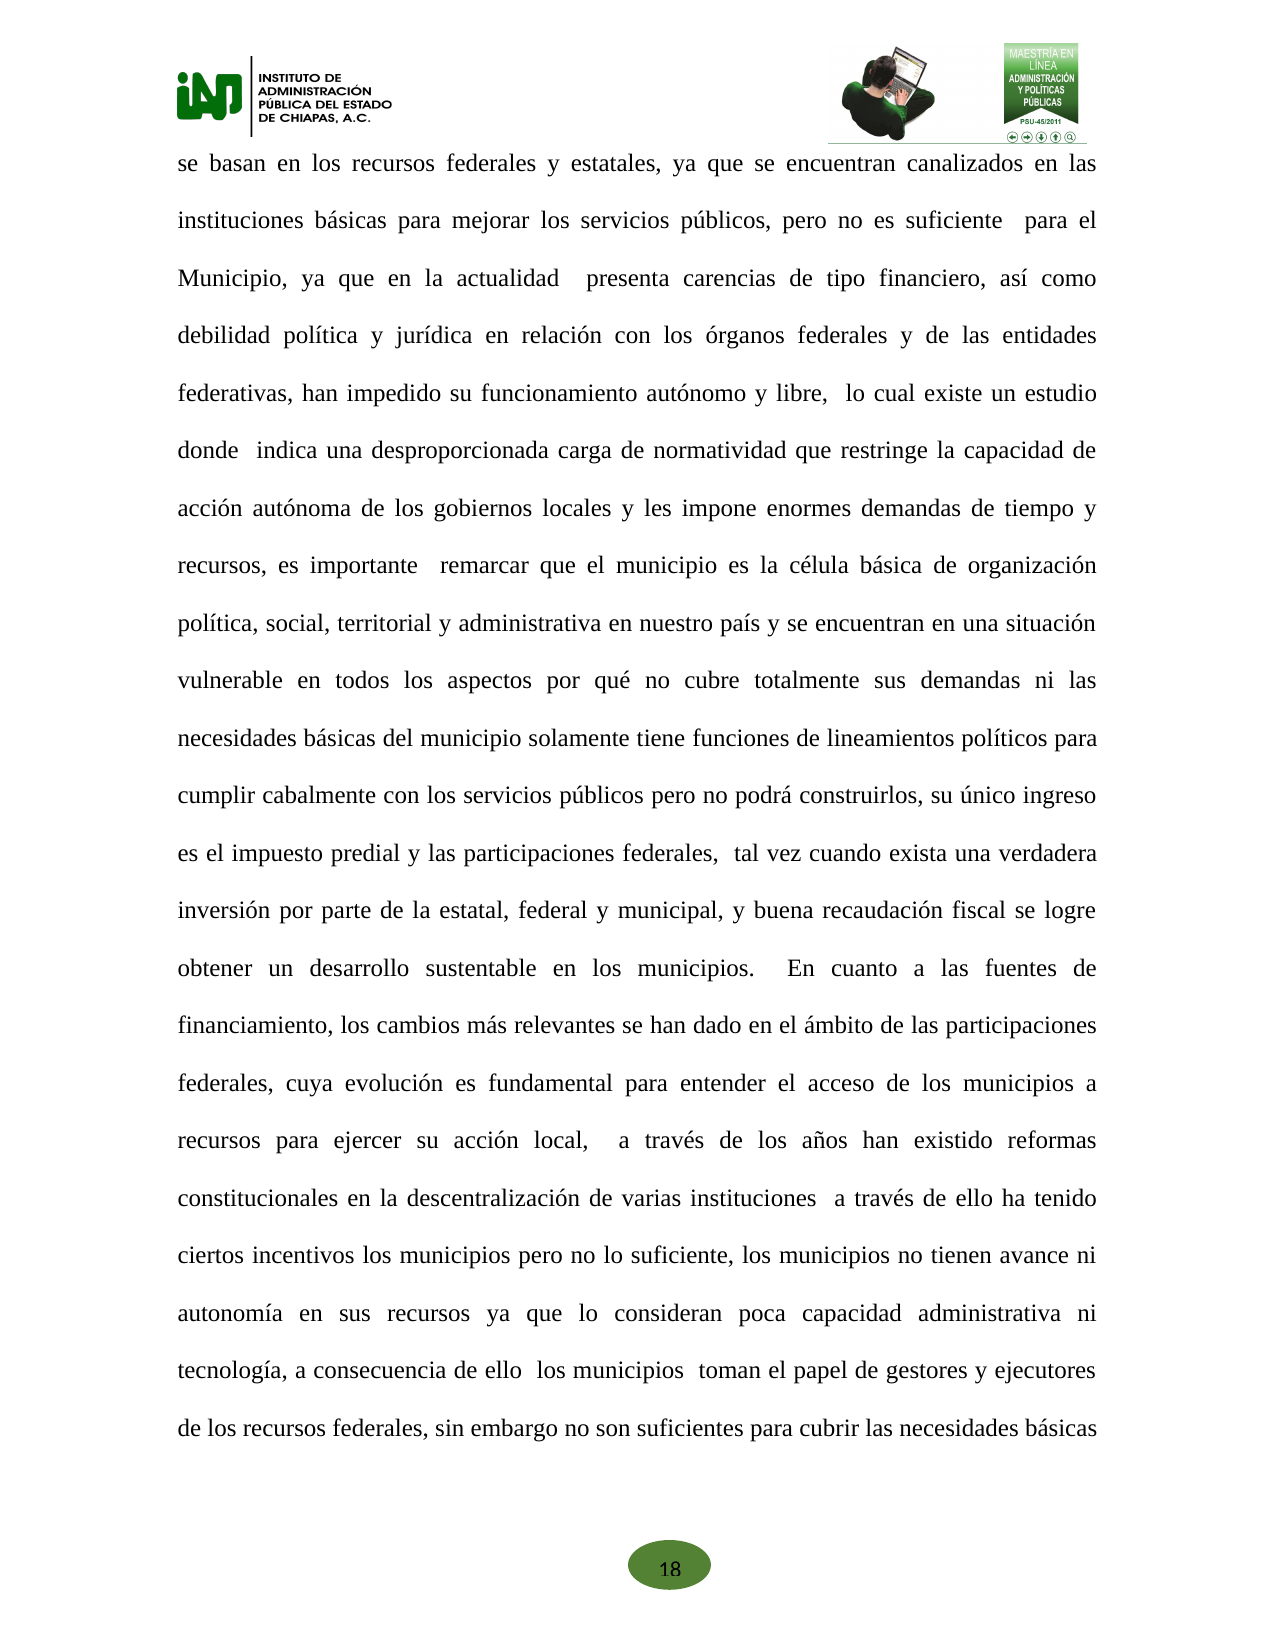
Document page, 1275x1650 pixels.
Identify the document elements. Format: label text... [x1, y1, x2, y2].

picture [177, 56, 392, 137]
picture [828, 43, 1087, 144]
